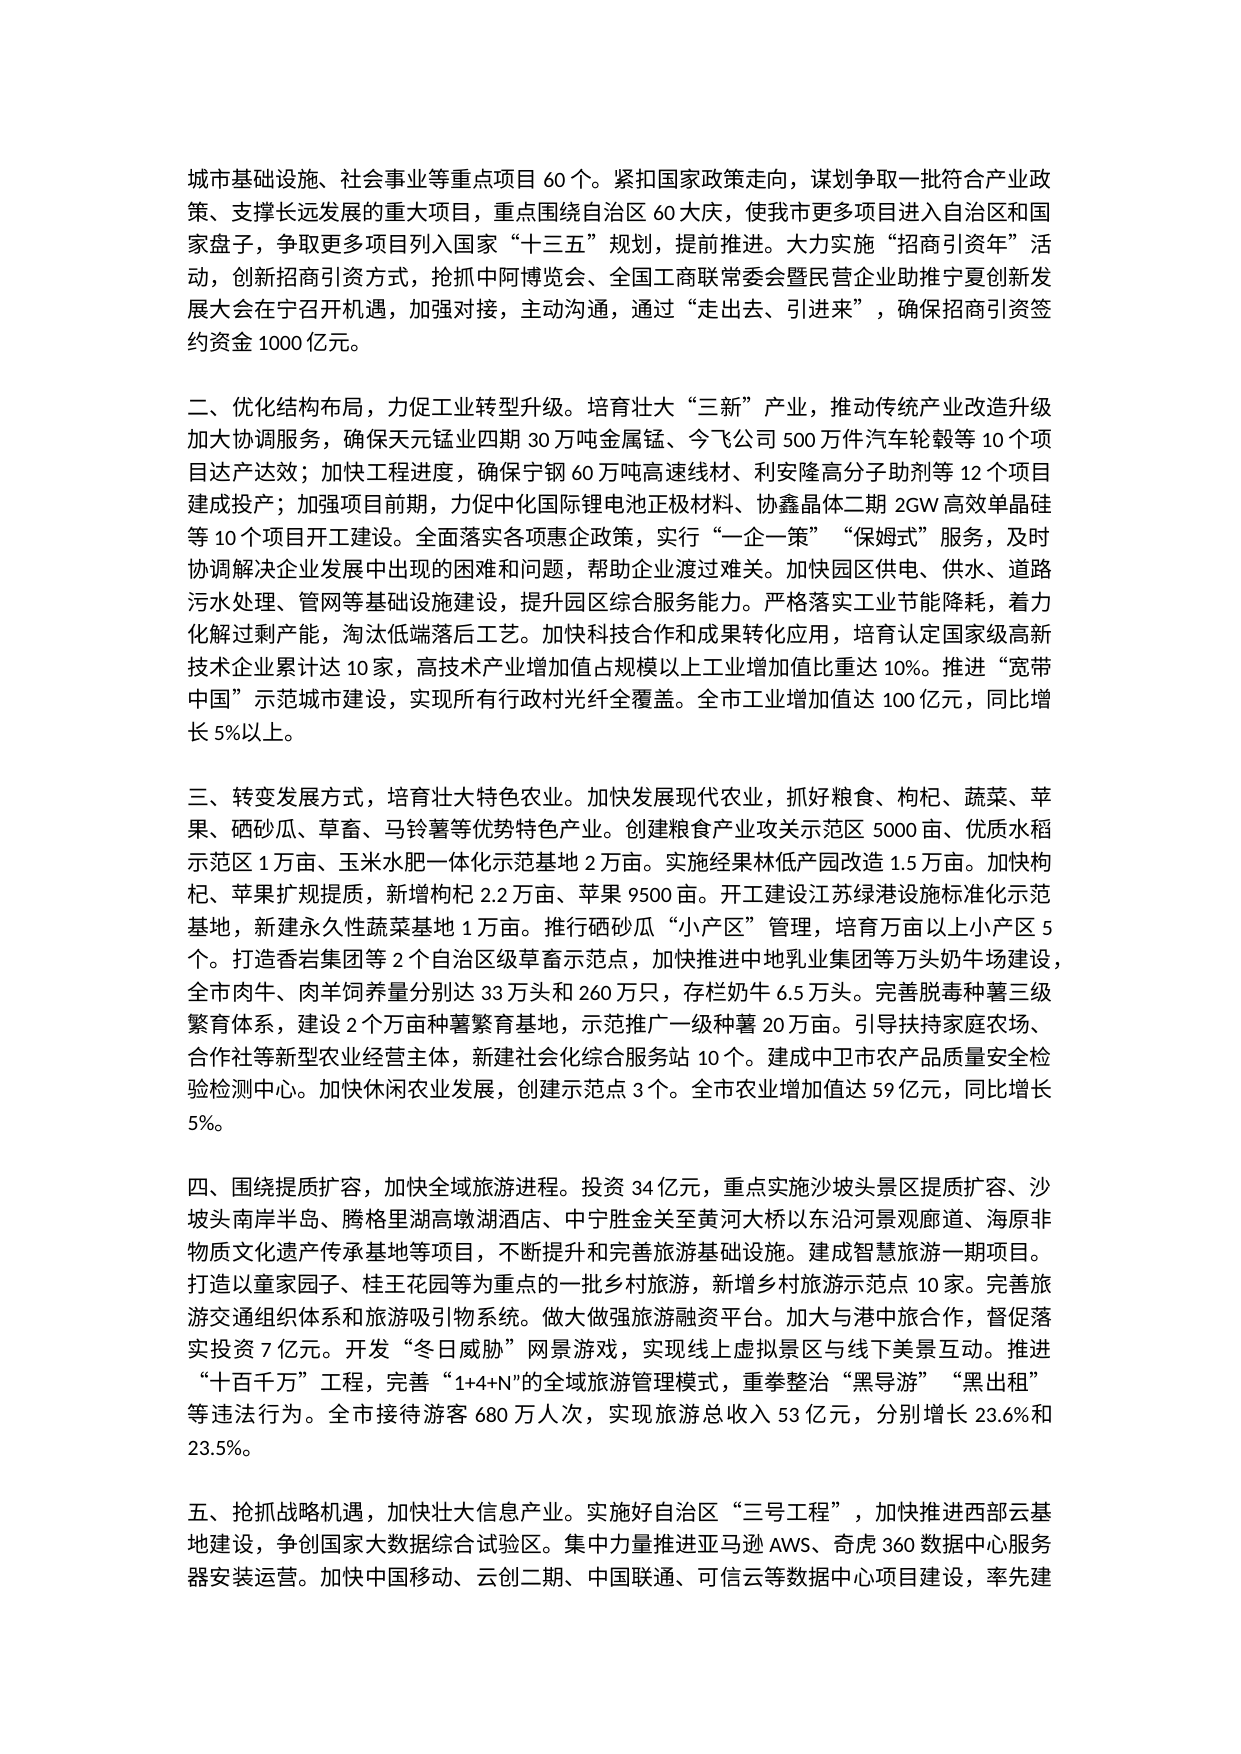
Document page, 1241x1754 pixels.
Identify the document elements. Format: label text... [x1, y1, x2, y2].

text 四、围绕提质扩容，加快全域旅游进程。投资34亿元，重点实施沙坡头景区提质扩容、沙坡头南岸半岛、腾格里湖高墩湖酒店、中宁胜金关至黄河大桥以东沿河景观廊道、海原非物质文化遗产传承基地等项目，不断提升和完善旅游基础设施。建成智慧旅游一期项目。打造以童家园子、桂王花园等为重点的一批乡村旅游，新增乡村旅游示范点10家。完善旅游交通组织体系和旅游吸引物系统。做大做强旅游融资平台。加大与港中旅合作，督促落实投资7亿元。开发“冬日威胁”网景游戏，实现线上虚拟景区与线下美景互动。推进“十百千万”工程，完善“1+4+N”的全域旅游管理模式，重拳整治“黑导游”“黑出租”等违法行为。全市接待游客680万人次，实现旅游总收入53亿元，分别增长23.6%和23.5%。 [187, 1169, 1053, 1462]
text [187, 162, 1053, 357]
text 三、转变发展方式，培育壮大特色农业。加快发展现代农业，抓好粮食、枸杞、蔬菜、苹果、硒砂瓜、草畜、马铃薯等优势特色产业。创建粮食产业攻关示范区5000亩、优质水稻示范区1万亩、玉米水肥一体化示范基地2万亩。实施经果林低产园改造1.5万亩。加快枸杞、苹果扩规提质，新增枸杞2.2万亩、苹果9500亩。开工建设江苏绿港设施标准化示范基地，新建永久性蔬菜基地1万亩。推行硒砂瓜“小产区”管理，培育万亩以上小产区5个。打造香岩集团等2个自治区级草畜示范点，加快推进中地乳业集团等万头奶牛场建设，全市肉牛、肉羊饲养量分别达33万头和260万只，存栏奶牛6.5万头。完善脱毒种薯三级繁育体系，建设2个万亩种薯繁育基地，示范推广一级种薯20万亩。引导扶持家庭农场、合作社等新型农业经营主体，新建社会化综合服务站10个。建成中卫市农产品质量安全检验检测中心。加快休闲农业发展，创建示范点3个。全市农业增加值达59亿元，同比增长5%。 [187, 779, 1053, 1137]
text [187, 1494, 1053, 1592]
text 二、优化结构布局，力促工业转型升级。培育壮大“三新”产业，推动传统产业改造升级。加大协调服务，确保天元锰业四期30万吨金属锰、今飞公司500万件汽车轮毂等10个项目达产达效；加快工程进度，确保宁钢60万吨高速线材、利安隆高分子助剂等12个项目建成投产；加强项目前期，力促中化国际锂电池正极材料、协鑫晶体二期2GW高效单晶硅等10个项目开工建设。全面落实各项惠企政策，实行“一企一策”“保姆式”服务，及时协调解决企业发展中出现的困难和问题，帮助企业渡过难关。加快园区供电、供水、道路、污水处理、管网等基础设施建设，提升园区综合服务能力。严格落实工业节能降耗，着力化解过剩产能，淘汰低端落后工艺。加快科技合作和成果转化应用，培育认定国家级高新技术企业累计达10家，高技术产业增加值占规模以上工业增加值比重达10%。推进“宽带中国”示范城市建设，实现所有行政村光纤全覆盖。全市工业增加值达100亿元，同比增长5%以上。 [187, 389, 1053, 747]
